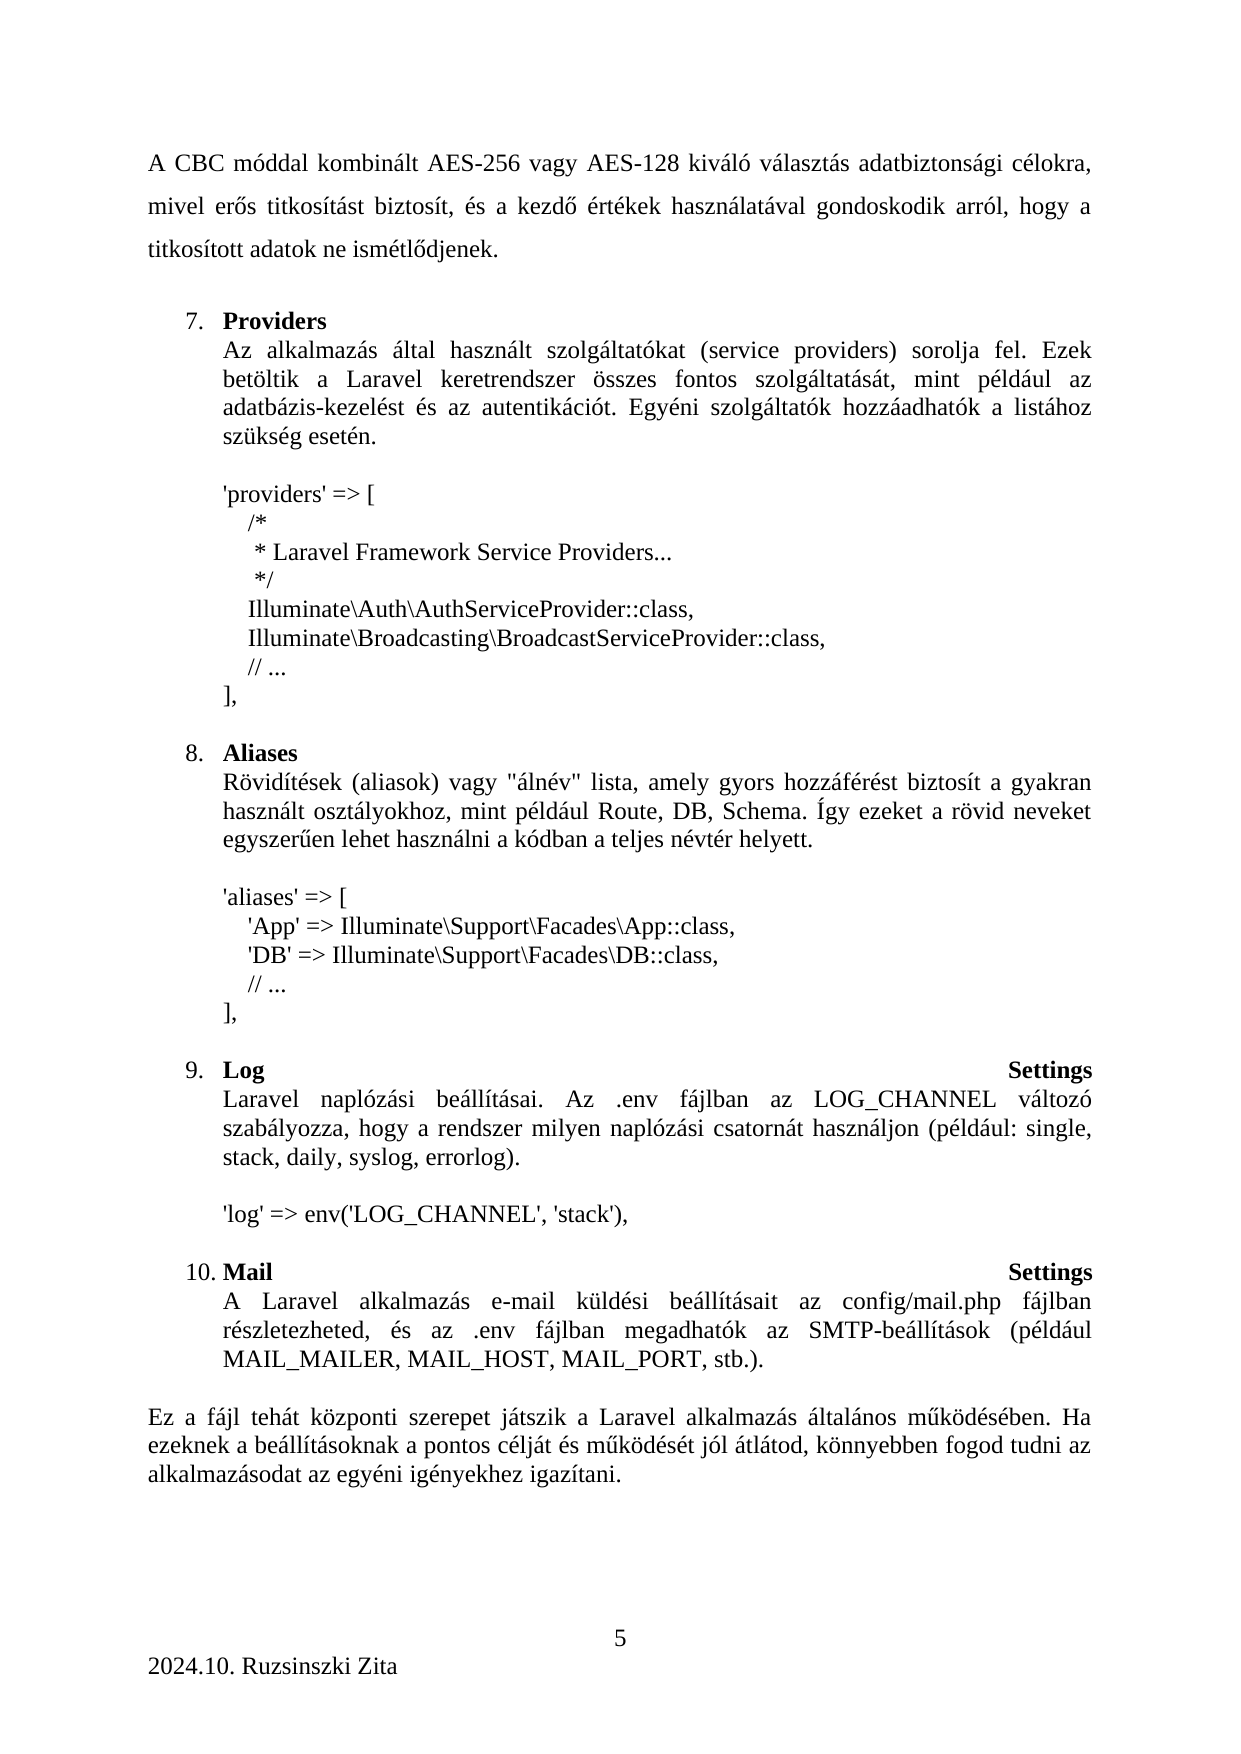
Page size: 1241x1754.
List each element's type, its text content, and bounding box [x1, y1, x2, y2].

list Providers Az alkalmazás által használt szolgáltatókat (service providers) sorolja fel. Ezek betöltik a Laravel keretrendszer összes fontos szolgáltatását, mint például az adatbázis-kezelést és az autentikációt. Egyéni szolgáltatók hozzáadhatók a listához szükség esetén. [185, 306, 1093, 450]
list Log Settings Laravel naplózási beállításai. Az .env fájlban az LOG_CHANNEL változó szabályozza, hogy a rendszer milyen naplózási csatornát használjon (például: single, stack, daily, syslog, errorlog). [185, 1055, 1093, 1170]
text Ez a fájl tehát központi szerepet játszik a Laravel alkalmazás általános működésében. Ha ezeknek a beállításoknak a pontos célját és működését jól átlátod, könnyebben fogod tudni az alkalmazásodat az egyéni igényekhez igazítani. [148, 1402, 1093, 1488]
list Aliases Rövidítések (aliasok) vagy "álnév" lista, amely gyors hozzáférést biztosít a gyakran használt osztályokhoz, mint például Route, DB, Schema. Így ezeket a rövid neveket egyszerűen lehet használni a kódban a teljes névtér helyett. [185, 738, 1093, 853]
text 'DB' => Illuminate\Support\Facades\DB::class, [223, 940, 1093, 969]
text 'aliases' => [ [223, 882, 1093, 911]
text * Laravel Framework Service Providers... [223, 537, 1093, 565]
text A CBC móddal kombinált AES-256 vagy AES-128 kiváló választás adatbiztonsági célokra, mivel erős titkosítást biztosít, és a kezdő értékek használatával gondoskodik arról, hogy a titkosított adatok ne ismétlődjenek. [148, 148, 1093, 263]
list Mail Settings A Laravel alkalmazás e-mail küldési beállításait az config/mail.php fájlban részletezheted, és az .env fájlban megadhatók az SMTP-beállítások (például MAIL_MAILER, MAIL_HOST, MAIL_PORT, stb.). [185, 1257, 1093, 1372]
text // ... [223, 652, 1093, 680]
text Illuminate\Auth\AuthServiceProvider::class, [223, 594, 1093, 623]
text ], [223, 680, 1093, 709]
text // ... [223, 969, 1093, 997]
text /* [223, 508, 1093, 537]
text ], [223, 997, 1093, 1026]
text 'log' => env('LOG_CHANNEL', 'stack'), [223, 1199, 1093, 1228]
text 'providers' => [ [223, 479, 1093, 508]
text Illuminate\Broadcasting\BroadcastServiceProvider::class, [223, 623, 1093, 652]
text */ [223, 565, 1093, 594]
text 'App' => Illuminate\Support\Facades\App::class, [223, 911, 1093, 940]
